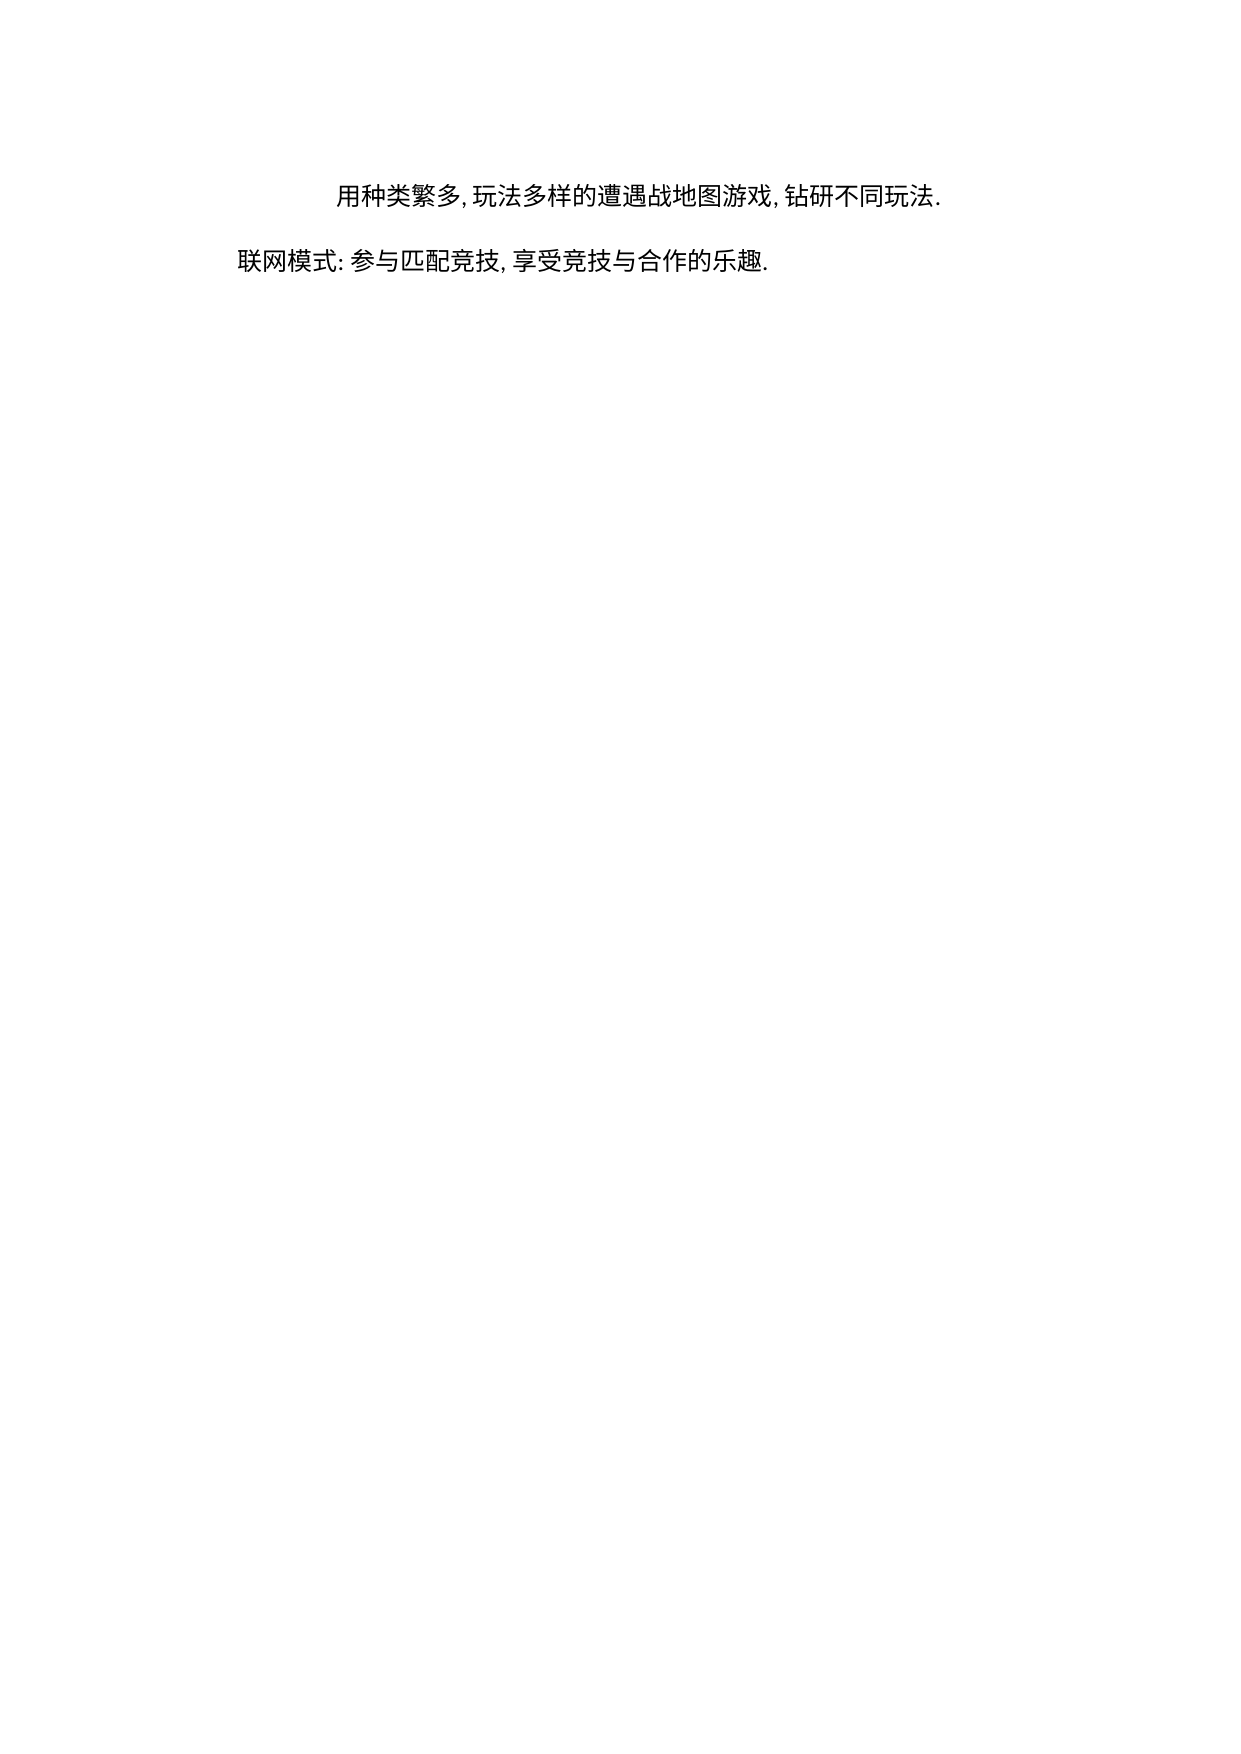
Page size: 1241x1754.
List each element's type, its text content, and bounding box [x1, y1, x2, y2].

text 用种类繁多, 玩法多样的遭遇战地图游戏, 钻研不同玩法. [187, 162, 1053, 227]
text 联网模式: 参与匹配竞技, 享受竞技与合作的乐趣. [187, 227, 1053, 292]
